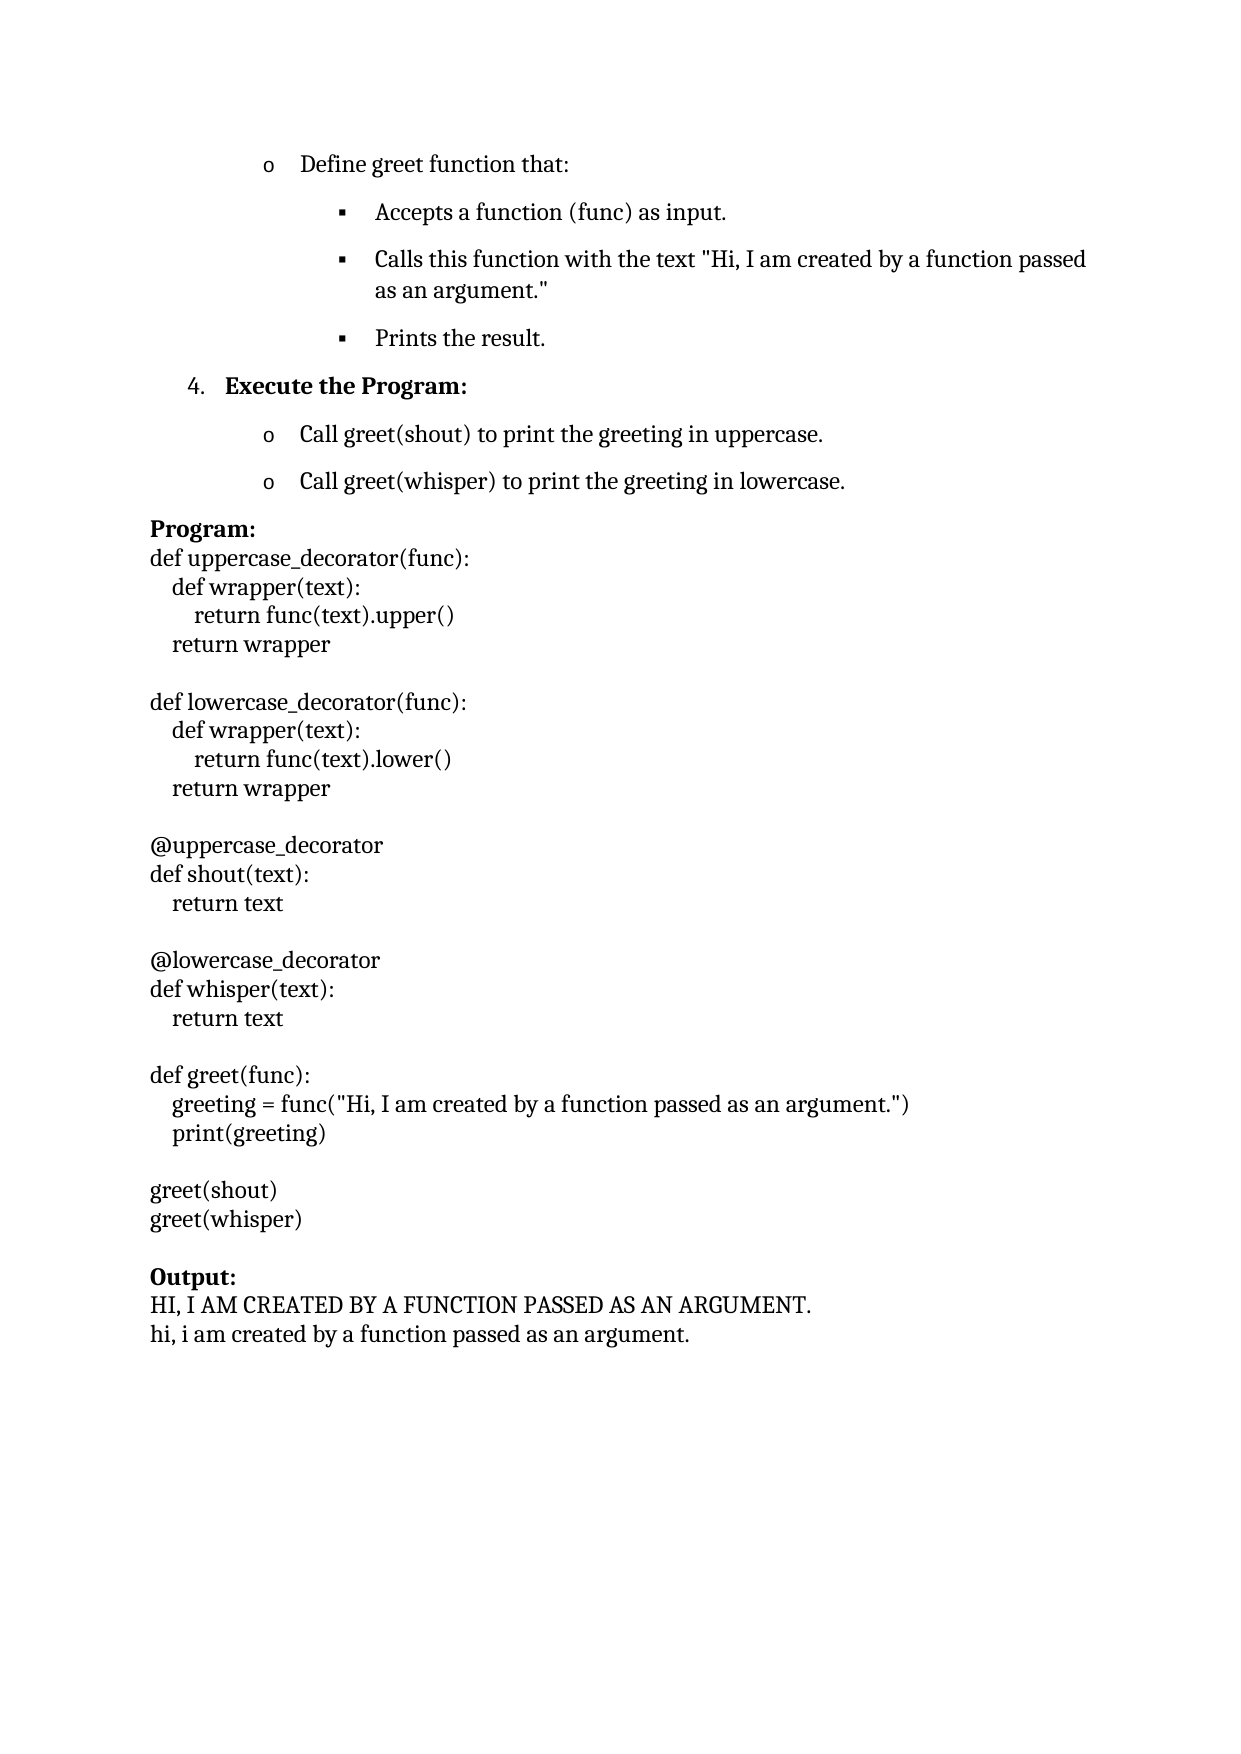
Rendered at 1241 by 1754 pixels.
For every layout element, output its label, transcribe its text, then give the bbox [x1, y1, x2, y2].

text return func(text).lower() [150, 745, 1090, 774]
list Call greet(whisper) to print the greeting in lowercase. [262, 467, 1090, 496]
text greet(shout) [150, 1176, 1090, 1205]
list Execute the Program: [187, 372, 1090, 401]
text greet(whisper) [150, 1205, 1090, 1234]
text def lowercase_decorator(func): [150, 687, 1090, 716]
text print(greeting) [150, 1119, 1090, 1147]
text return text [150, 889, 1090, 917]
text HI, I AM CREATED BY A FUNCTION PASSED AS AN ARGUMENT. [150, 1291, 1090, 1320]
text def uppercase_decorator(func): [150, 544, 1090, 572]
text def greet(func): [150, 1061, 1090, 1090]
text Program: [150, 515, 1090, 544]
list Calls this function with the text "Hi, I am created by a function passed as an argument." [337, 245, 1090, 305]
text return wrapper [150, 630, 1090, 659]
text def whisper(text): [150, 975, 1090, 1004]
text Output: [150, 1262, 1090, 1291]
text return func(text).upper() [150, 601, 1090, 630]
text greeting = func("Hi, I am created by a function passed as an argument.") [150, 1090, 1090, 1119]
text def wrapper(text): [150, 716, 1090, 745]
text @lowercase_decorator [150, 946, 1090, 975]
text hi, i am created by a function passed as an argument. [150, 1320, 1090, 1349]
text return text [150, 1004, 1090, 1032]
text def shout(text): [150, 860, 1090, 889]
list Call greet(shout) to print the greeting in uppercase. [262, 419, 1090, 448]
list Accepts a function (func) as input. [337, 198, 1090, 226]
text @uppercase_decorator [150, 831, 1090, 860]
text def wrapper(text): [150, 572, 1090, 601]
list Prints the result. [337, 324, 1090, 353]
text return wrapper [150, 774, 1090, 802]
list Define greet function that: [262, 150, 1090, 179]
